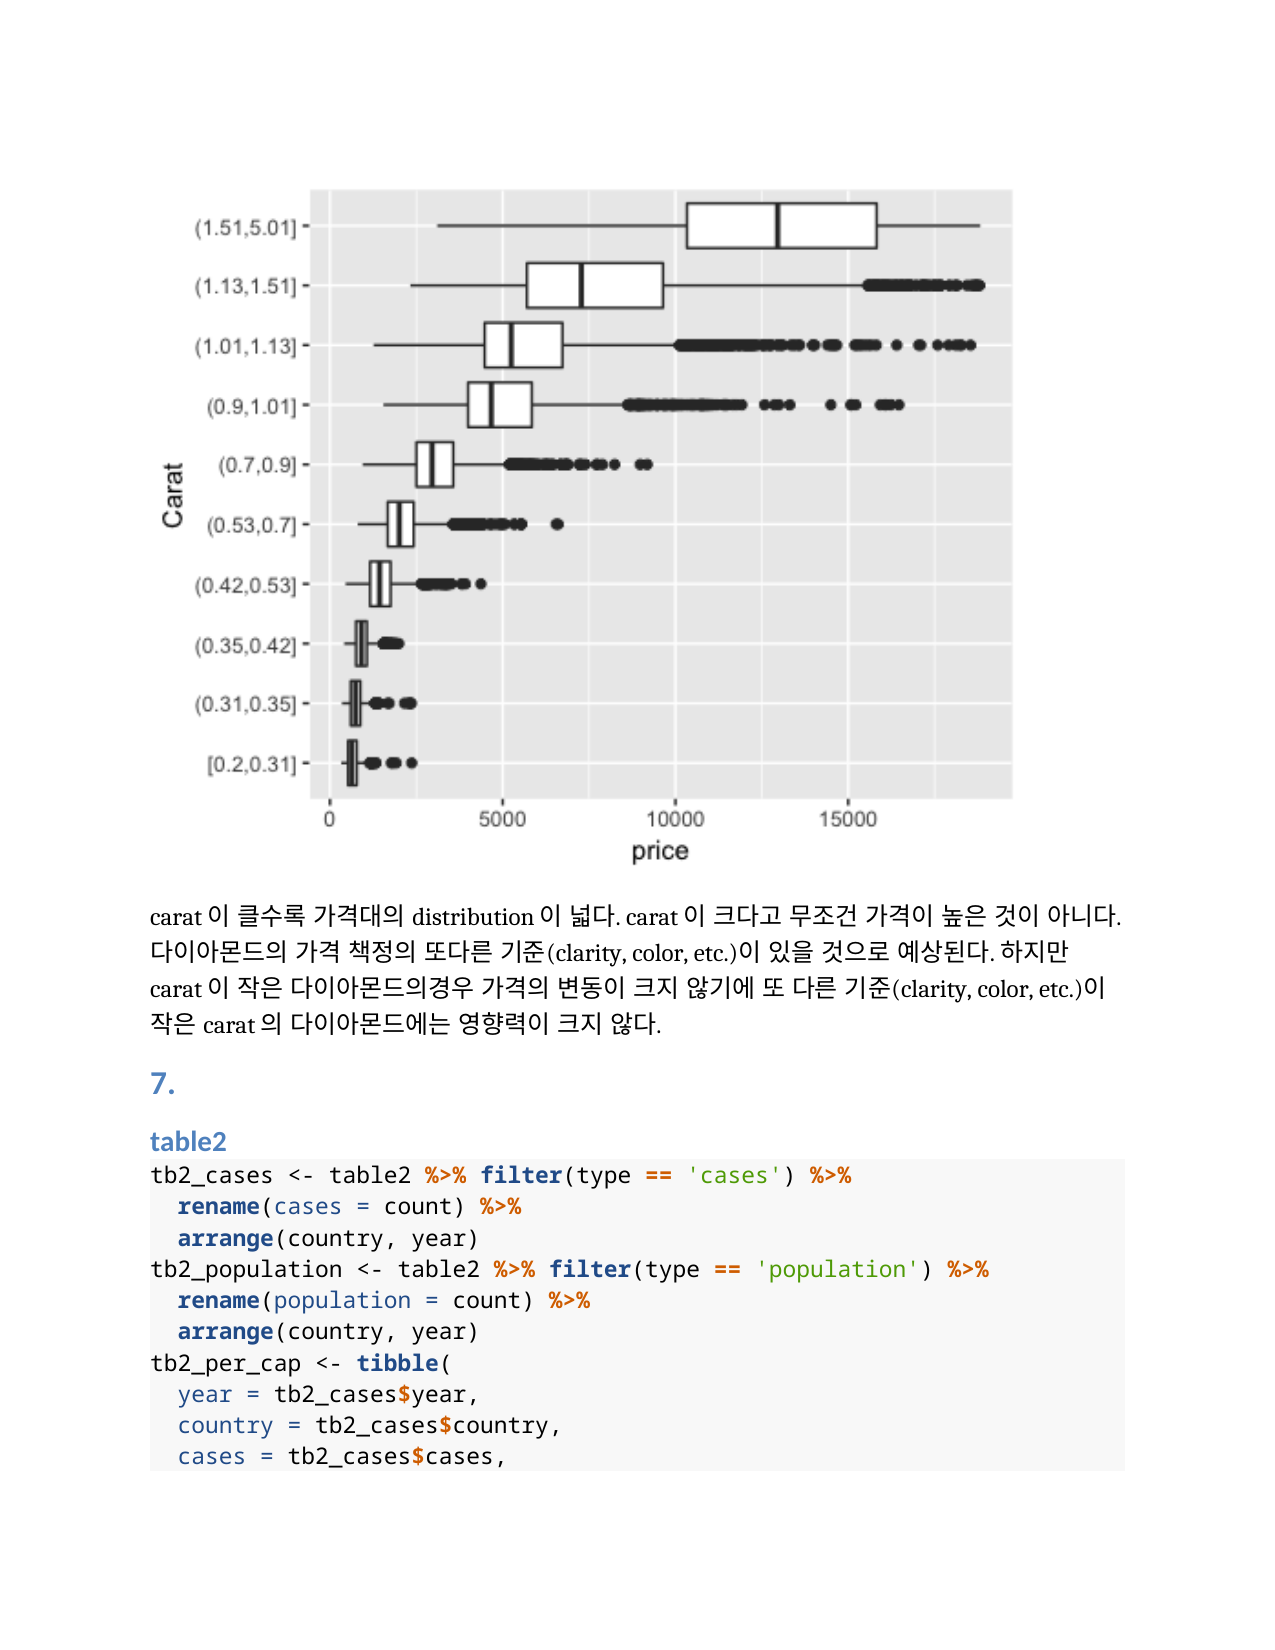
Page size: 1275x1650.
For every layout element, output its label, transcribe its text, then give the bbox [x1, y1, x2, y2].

picture [150, 177, 1025, 878]
text carat이 클수록 가격대의 distribution이 넓다. carat이 크다고 무조건 가격이 높은 것이 아니다. 다이아몬드의 가격 책정의 또다른 기준(clarity, color, etc.)이 있을 것으로 예상된다. 하지만 carat이 작은 다이아몬드의경우 가격의 변동이 크지 않기에 또 다른 기준(clarity, color, etc.)이 작은 carat의 다이아몬드에는 영향력이 크지 않다. [150, 896, 1125, 1041]
subtitle 7. [150, 1062, 1125, 1102]
subtitle table2 [150, 1123, 1125, 1159]
